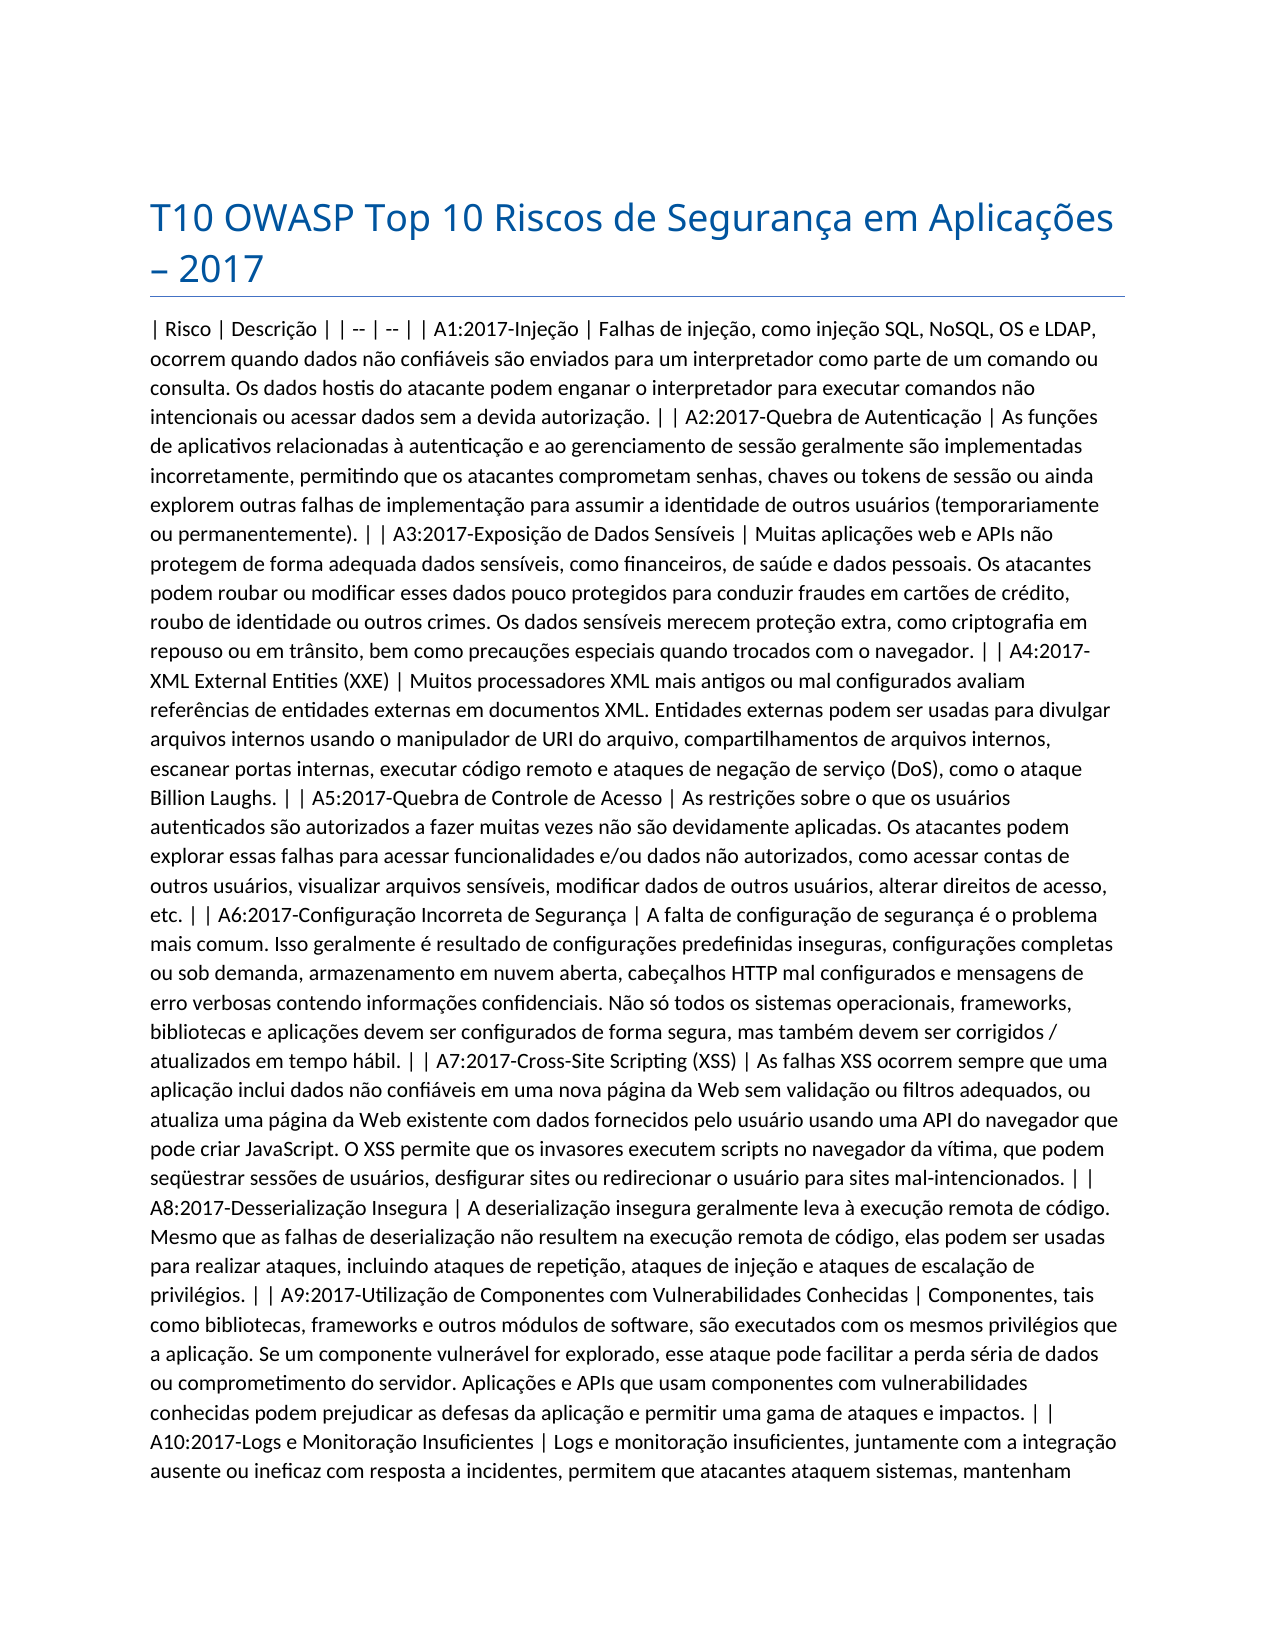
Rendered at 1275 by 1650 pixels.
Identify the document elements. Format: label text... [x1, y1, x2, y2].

subtitle T10 OWASP Top 10 Riscos de Segurança em Aplicações – 2017 [150, 192, 1125, 296]
